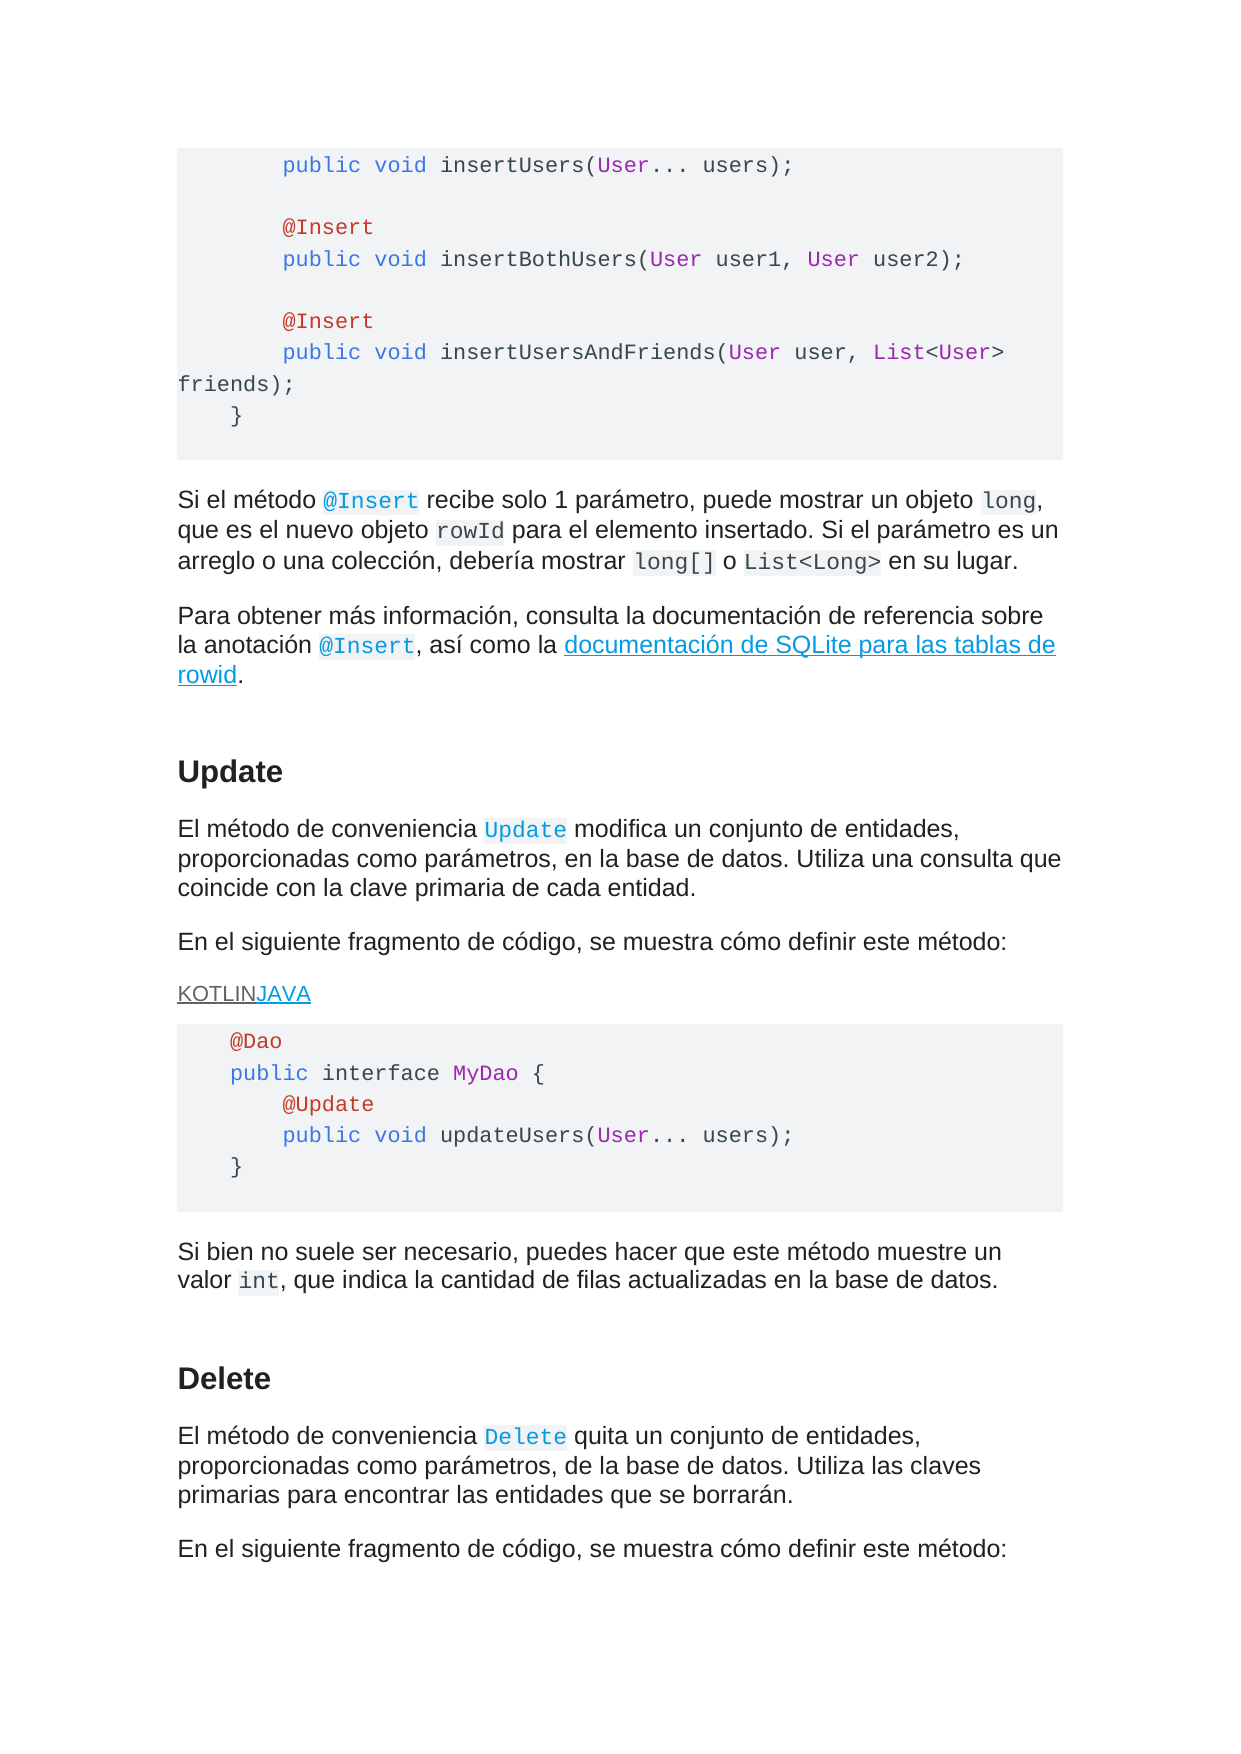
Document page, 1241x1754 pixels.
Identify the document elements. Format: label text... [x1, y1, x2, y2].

subtitle Delete [177, 1346, 1063, 1396]
text @Dao public interface MyDao { @Update public void updateUsers(User... users); } [177, 1024, 1063, 1212]
text En el siguiente fragmento de código, se muestra cómo definir este método: [177, 1534, 1063, 1562]
text Si bien no suele ser necesario, puedes hacer que este método muestre un valor int, que indica la cantidad de filas actualizadas en la base de datos. [177, 1237, 1063, 1296]
text Si el método @Insert recibe solo 1 parámetro, puede mostrar un objeto long, que es el nuevo objeto rowId para el elemento insertado. Si el parámetro es un arreglo o una colección, debería mostrar long[] o List<Long> en su lugar. [177, 485, 1063, 576]
text En el siguiente fragmento de código, se muestra cómo definir este método: [177, 927, 1063, 955]
subtitle Update [177, 739, 1063, 789]
text KOTLINJAVA [177, 980, 1063, 1006]
text El método de conveniencia Update modifica un conjunto de entidades, proporcionadas como parámetros, en la base de datos. Utiliza una consulta que coincide con la clave primaria de cada entidad. [177, 814, 1063, 902]
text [177, 148, 1063, 460]
text El método de conveniencia Delete quita un conjunto de entidades, proporcionadas como parámetros, de la base de datos. Utiliza las claves primarias para encontrar las entidades que se borrarán. [177, 1421, 1063, 1509]
text Para obtener más información, consulta la documentación de referencia sobre la anotación @Insert, así como la documentación de SQLite para las tablas de rowid. [177, 601, 1063, 689]
